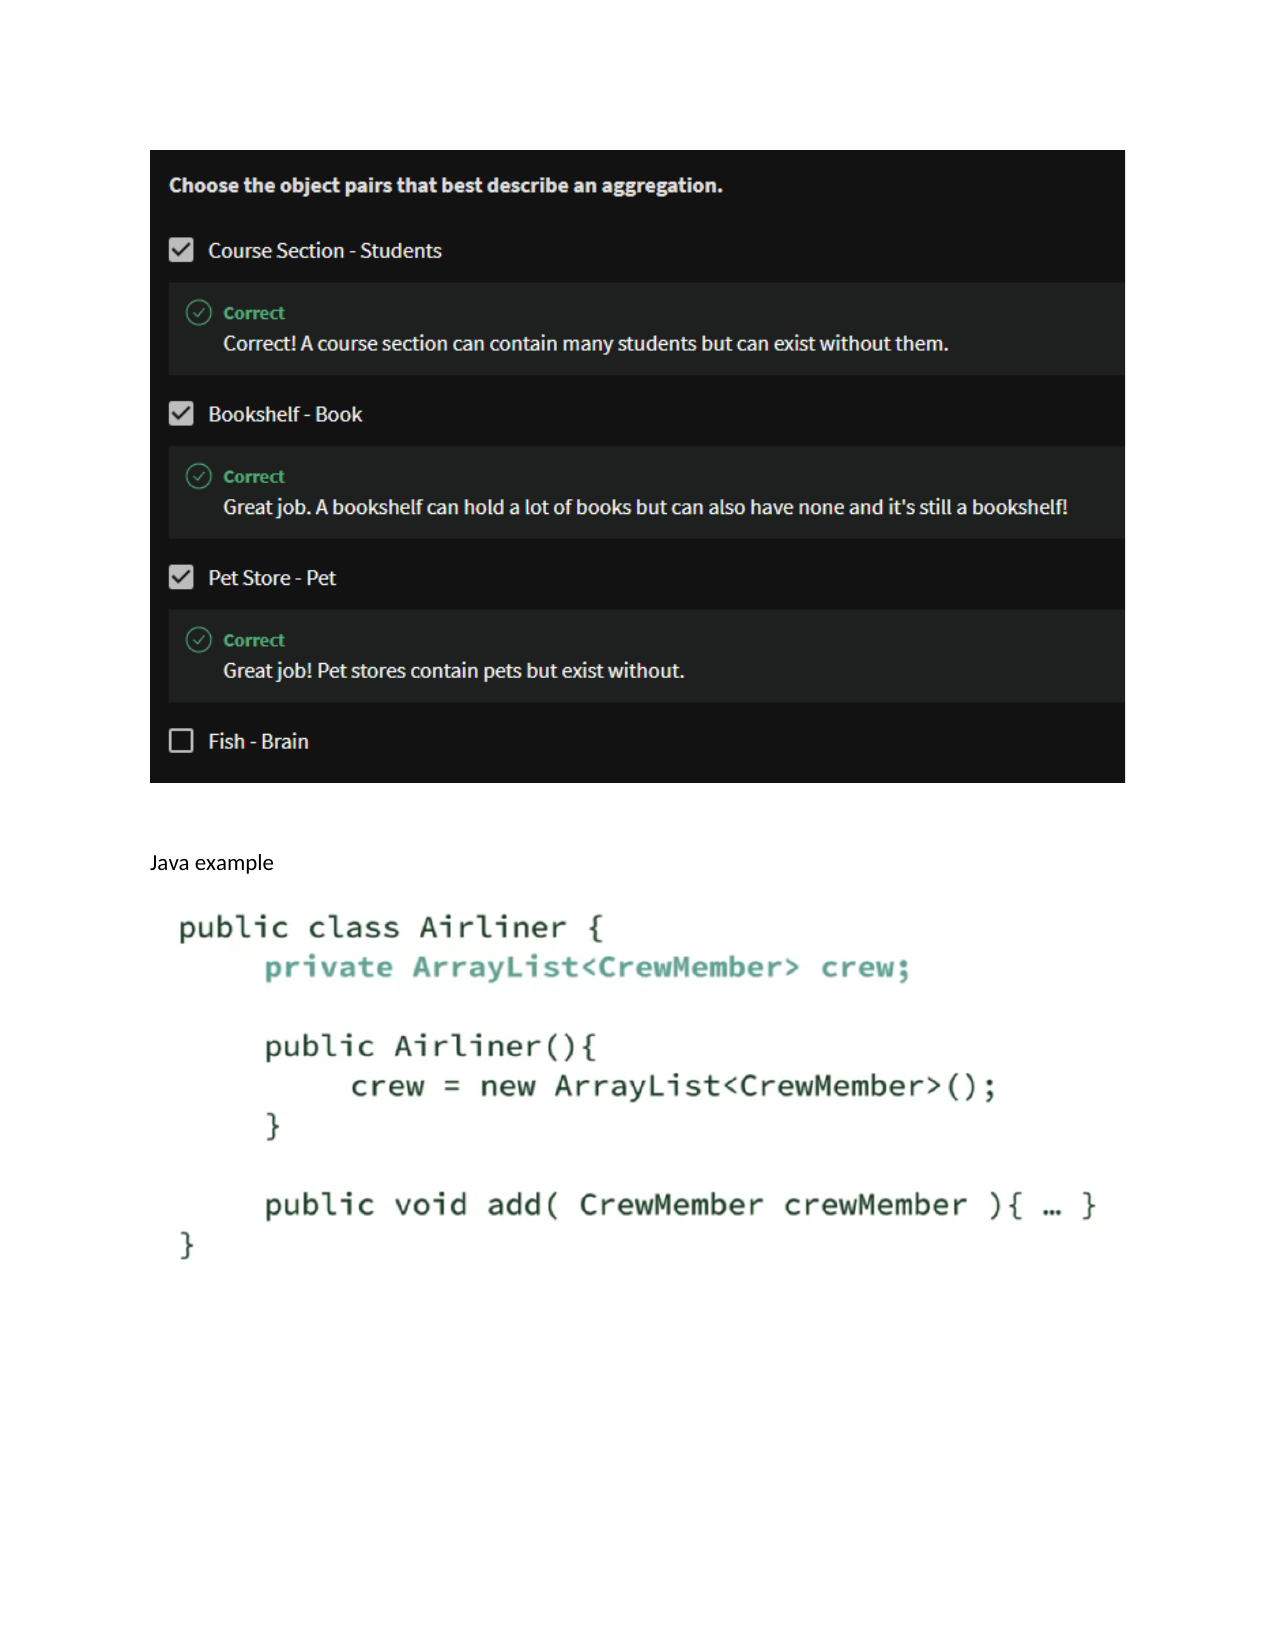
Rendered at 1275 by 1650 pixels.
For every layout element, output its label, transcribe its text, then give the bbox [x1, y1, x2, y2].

picture [150, 895, 1125, 1291]
text Java example [150, 848, 1125, 876]
picture [150, 150, 1125, 783]
